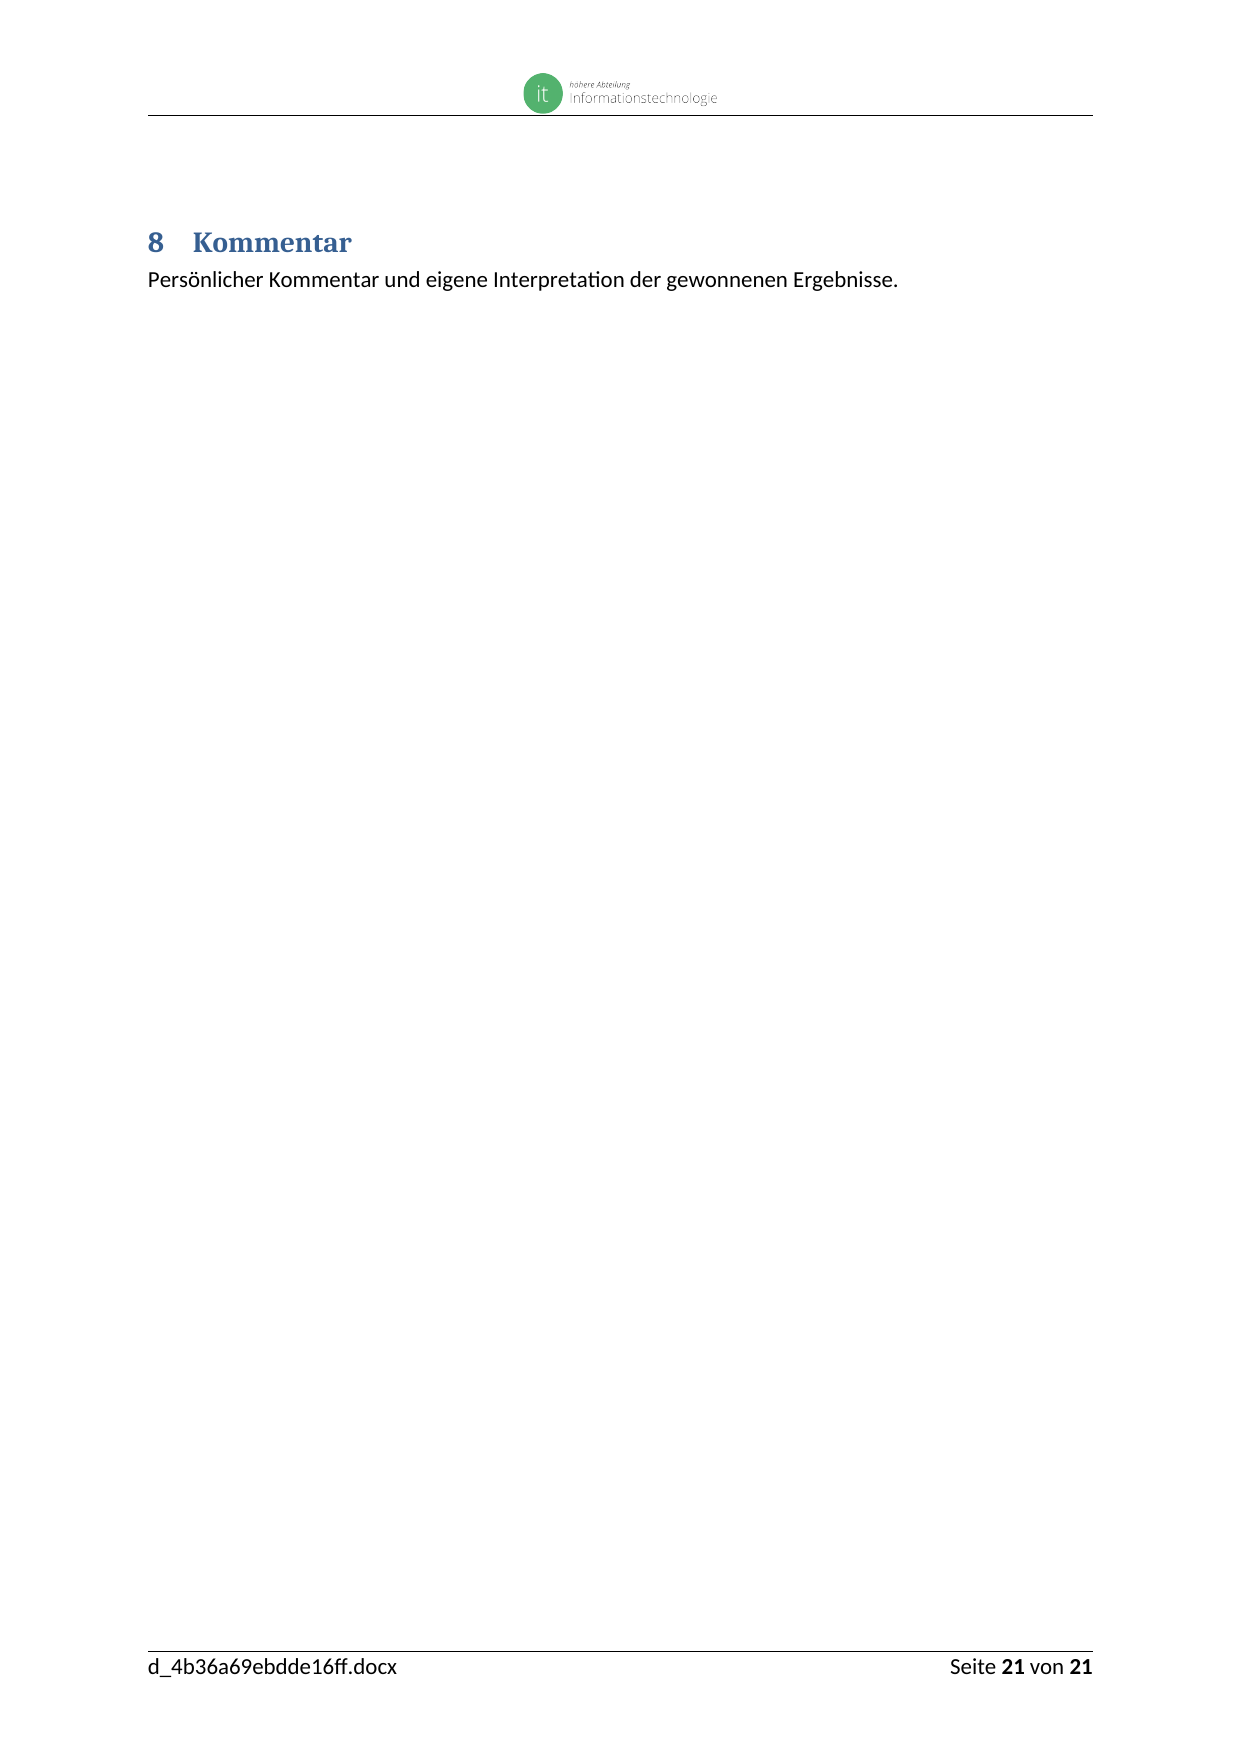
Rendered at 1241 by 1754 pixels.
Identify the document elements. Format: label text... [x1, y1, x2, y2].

subtitle Kommentar [148, 227, 1093, 260]
picture [523, 73, 717, 114]
text Persönlicher Kommentar und eigene Interpretation der gewonnenen Ergebnisse. [148, 265, 1093, 293]
